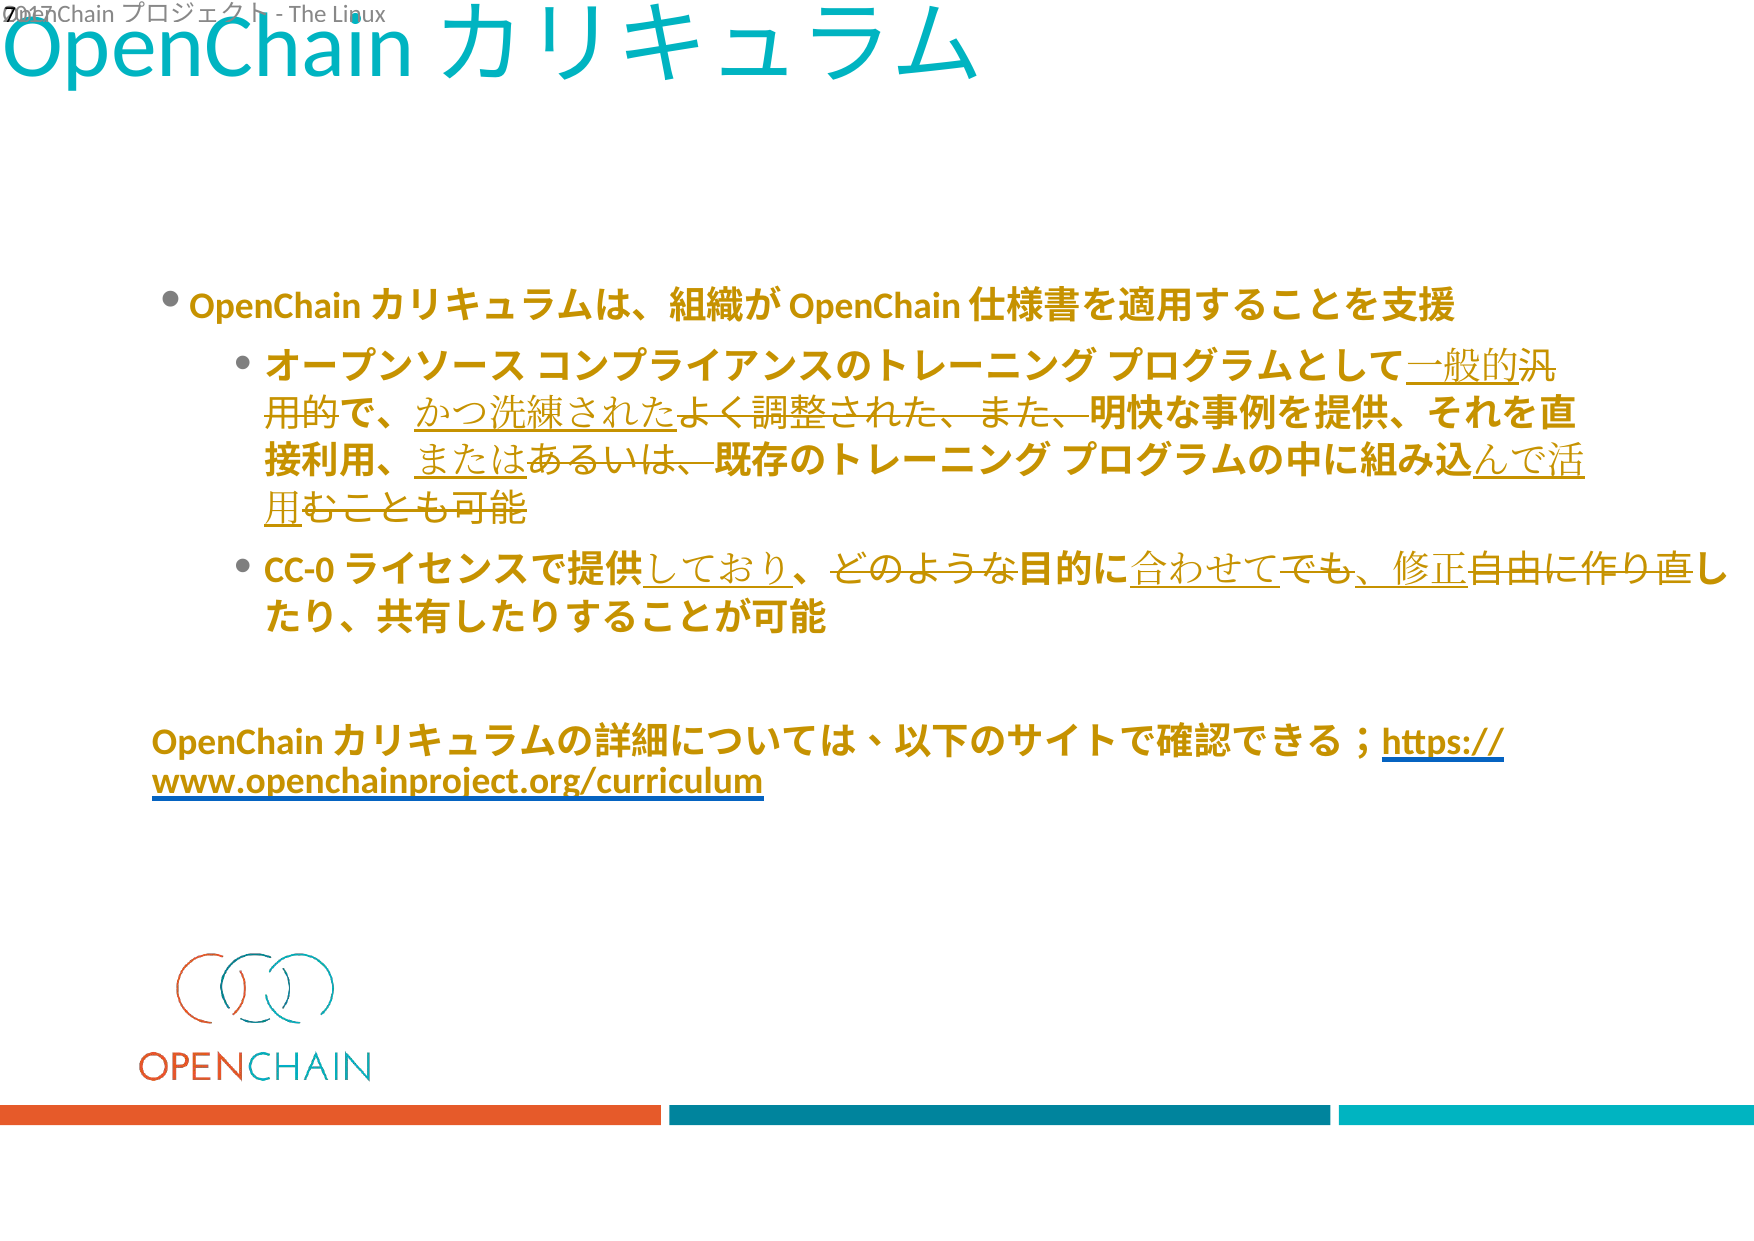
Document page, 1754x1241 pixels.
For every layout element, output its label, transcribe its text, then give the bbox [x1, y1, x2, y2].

list オープンソース コンプライアンスのトレーニング プログラムとしてで、明快な事例を提供、それを直接利用、既存のトレーニング プログラムの中に組み込 [234, 339, 1593, 532]
list CC-0 ライセンスで提供、目的にしたり、共有したりすることが可能 [234, 536, 1754, 639]
picture [137, 951, 372, 1082]
list OpenChainカリキュラムは、組織がOpenChain仕様書を適用することを支援 [160, 272, 1558, 330]
text OpenChainカリキュラムの詳細については、以下のサイトで確認できる；https://www.openchainproject.org/curriculum [152, 722, 1754, 803]
